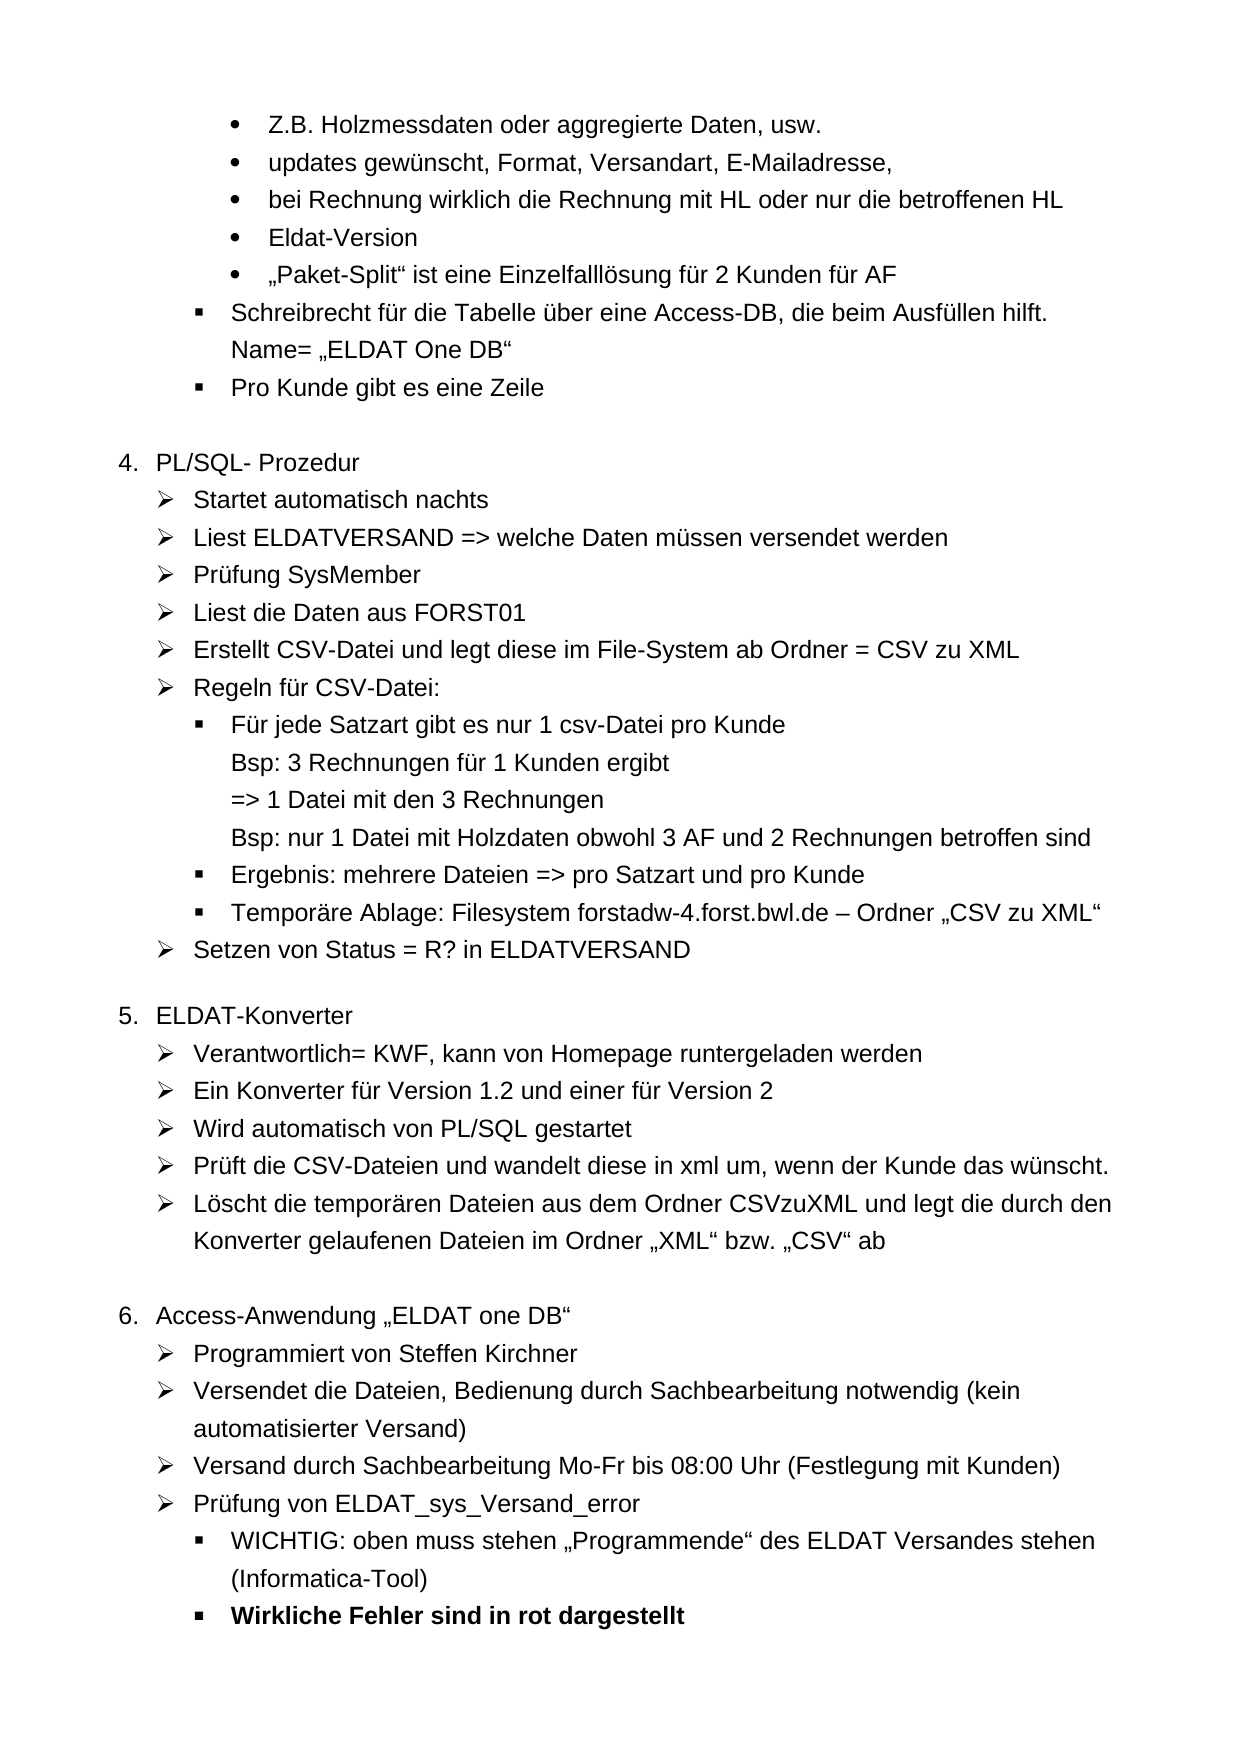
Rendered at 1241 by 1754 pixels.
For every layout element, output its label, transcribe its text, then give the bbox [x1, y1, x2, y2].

list ELDAT-Konverter [118, 995, 1122, 1032]
list Programmiert von Steffen Kirchner [156, 1332, 1122, 1370]
list Verantwortlich= KWF, kann von Homepage runtergeladen werden [156, 1032, 1122, 1070]
list Z.B. Holzmessdaten oder aggregierte Daten, usw. [231, 103, 1122, 141]
list updates gewünscht, Format, Versandart, E-Mailadresse, [231, 141, 1122, 178]
list Versand durch Sachbearbeitung Mo-Fr bis 08:00 Uhr (Festlegung mit Kunden) [156, 1445, 1122, 1482]
list PL/SQL- Prozedur [118, 441, 1122, 478]
list Access-Anwendung „ELDAT one DB“ [118, 1295, 1122, 1332]
list Prüfung von ELDAT_sys_Versand_error [156, 1482, 1122, 1520]
list Prüft die CSV-Dateien und wandelt diese in xml um, wenn der Kunde das wünscht. [156, 1145, 1122, 1182]
list Setzen von Status = R? in ELDATVERSAND [156, 928, 1122, 966]
list Ein Konverter für Version 1.2 und einer für Version 2 [156, 1070, 1122, 1107]
list WICHTIG: oben muss stehen „Programmende“ des ELDAT Versandes stehen (Informatica-Tool) [193, 1520, 1122, 1595]
list Schreibrecht für die Tabelle über eine Access-DB, die beim Ausfüllen hilft. Name= „ELDAT One DB“ [193, 291, 1122, 366]
list Temporäre Ablage: Filesystem forstadw-4.forst.bwl.de – Ordner „CSV zu XML“ [193, 891, 1122, 928]
list Pro Kunde gibt es eine Zeile [193, 366, 1122, 403]
list Für jede Satzart gibt es nur 1 csv-Datei pro Kunde Bsp: 3 Rechnungen für 1 Kunden ergibt => 1 Datei mit den 3 Rechnungen Bsp: nur 1 Datei mit Holzdaten obwohl 3 AF und 2 Rechnungen betroffen sind [193, 703, 1122, 853]
list „Paket-Split“ ist eine Einzelfalllösung für 2 Kunden für AF [231, 253, 1122, 291]
list Regeln für CSV-Datei: [156, 666, 1122, 703]
list Wirkliche Fehler sind in rot dargestellt [193, 1595, 1122, 1632]
list Erstellt CSV-Datei und legt diese im File-System ab Ordner = CSV zu XML [156, 628, 1122, 666]
list Prüfung SysMember [156, 553, 1122, 591]
list Versendet die Dateien, Bedienung durch Sachbearbeitung notwendig (kein automatisierter Versand) [156, 1370, 1122, 1445]
list Startet automatisch nachts [156, 478, 1122, 516]
list Liest die Daten aus FORST01 [156, 591, 1122, 628]
list Ergebnis: mehrere Dateien => pro Satzart und pro Kunde [193, 853, 1122, 891]
list Eldat-Version [231, 216, 1122, 253]
list Löscht die temporären Dateien aus dem Ordner CSVzuXML und legt die durch den Konverter gelaufenen Dateien im Ordner „XML“ bzw. „CSV“ ab [156, 1182, 1122, 1257]
list Liest ELDATVERSAND => welche Daten müssen versendet werden [156, 516, 1122, 553]
list bei Rechnung wirklich die Rechnung mit HL oder nur die betroffenen HL [231, 178, 1122, 216]
list Wird automatisch von PL/SQL gestartet [156, 1107, 1122, 1145]
